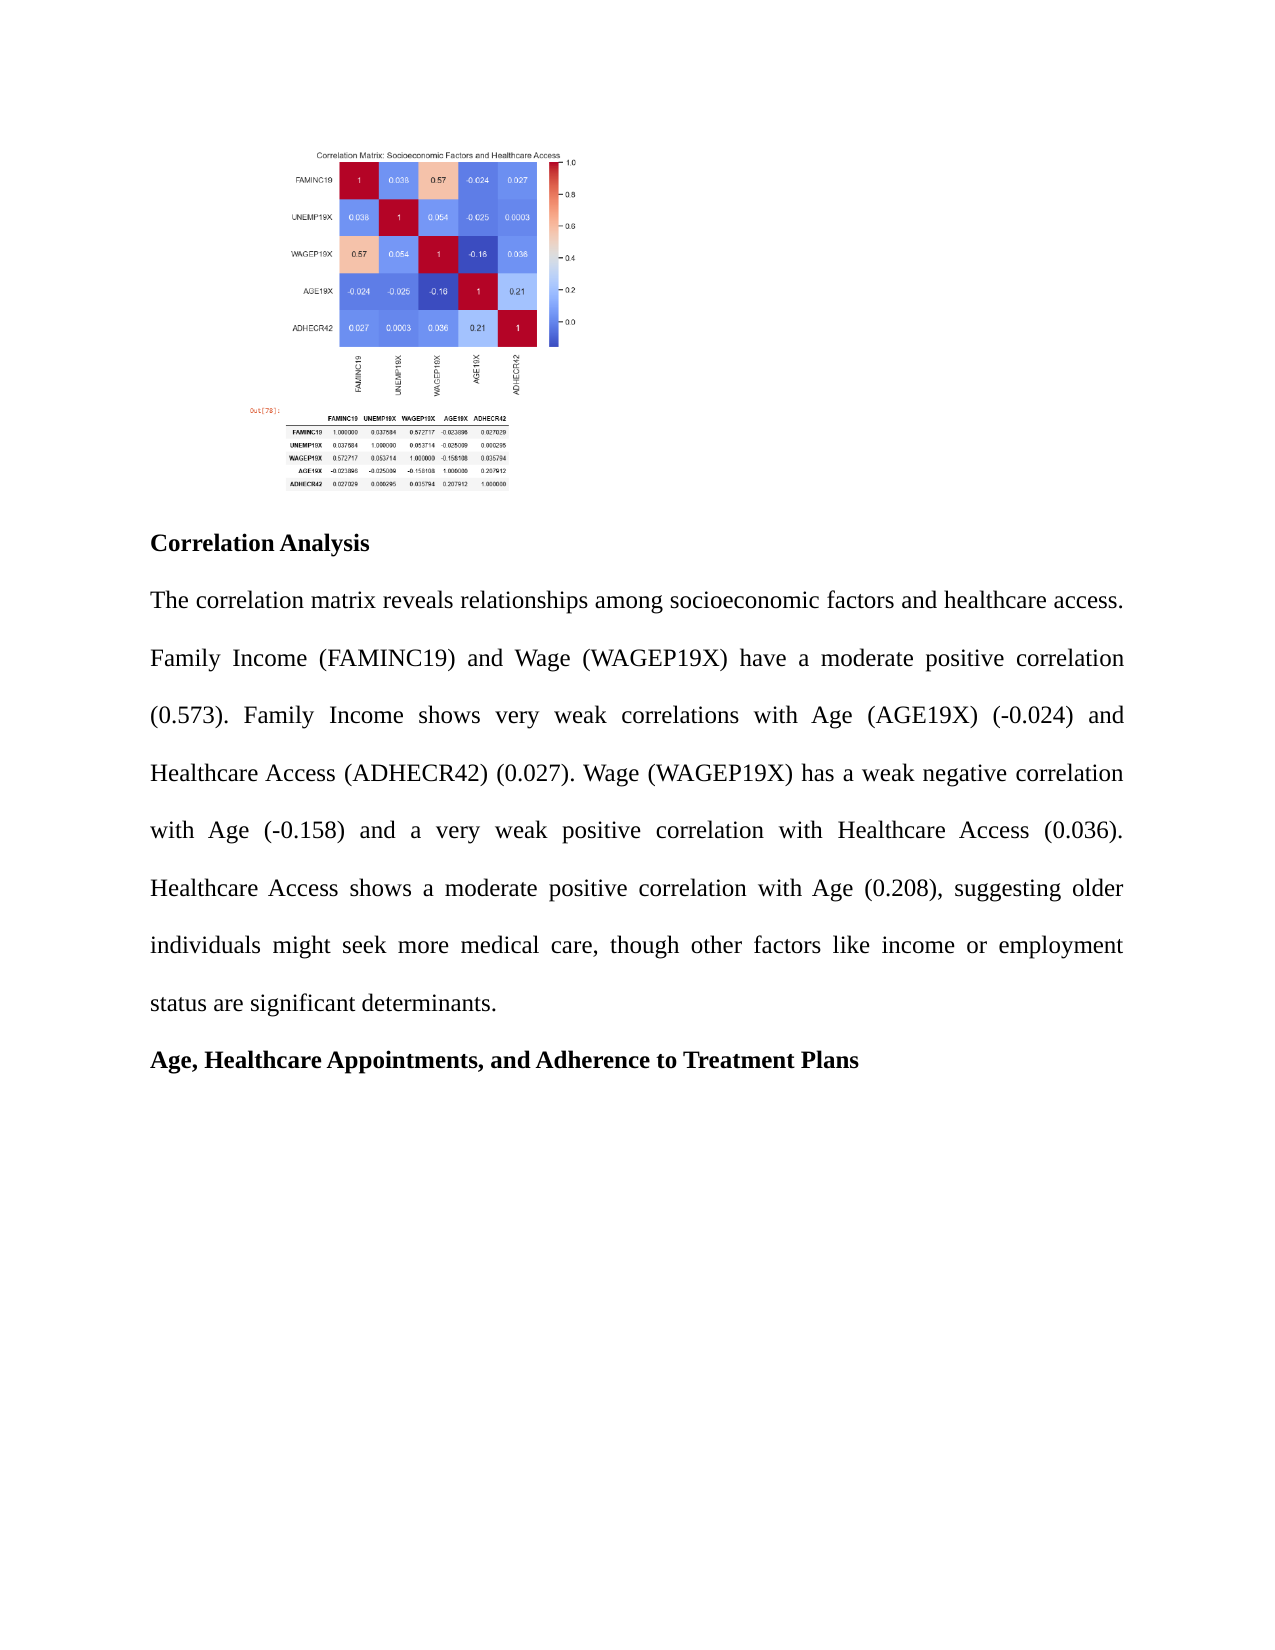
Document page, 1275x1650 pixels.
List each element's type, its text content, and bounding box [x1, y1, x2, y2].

text Correlation Analysis [150, 528, 1125, 556]
text Age, Healthcare Appointments, and Adherence to Treatment Plans [150, 1045, 1125, 1074]
text The correlation matrix reveals relationships among socioeconomic factors and healthcare access. Family Income (FAMINC19) and Wage (WAGEP19X) have a moderate positive correlation (0.573). Family Income shows very weak correlations with Age (AGE19X) (-0.024) and Healthcare Access (ADHECR42) (0.027). Wage (WAGEP19X) has a weak negative correlation with Age (-0.158) and a very weak positive correlation with Healthcare Access (0.036). Healthcare Access shows a moderate positive correlation with Age (0.208), suggesting older individuals might seek more medical care, though other factors like income or employment status are significant determinants. [150, 585, 1125, 1016]
picture [225, 150, 706, 494]
